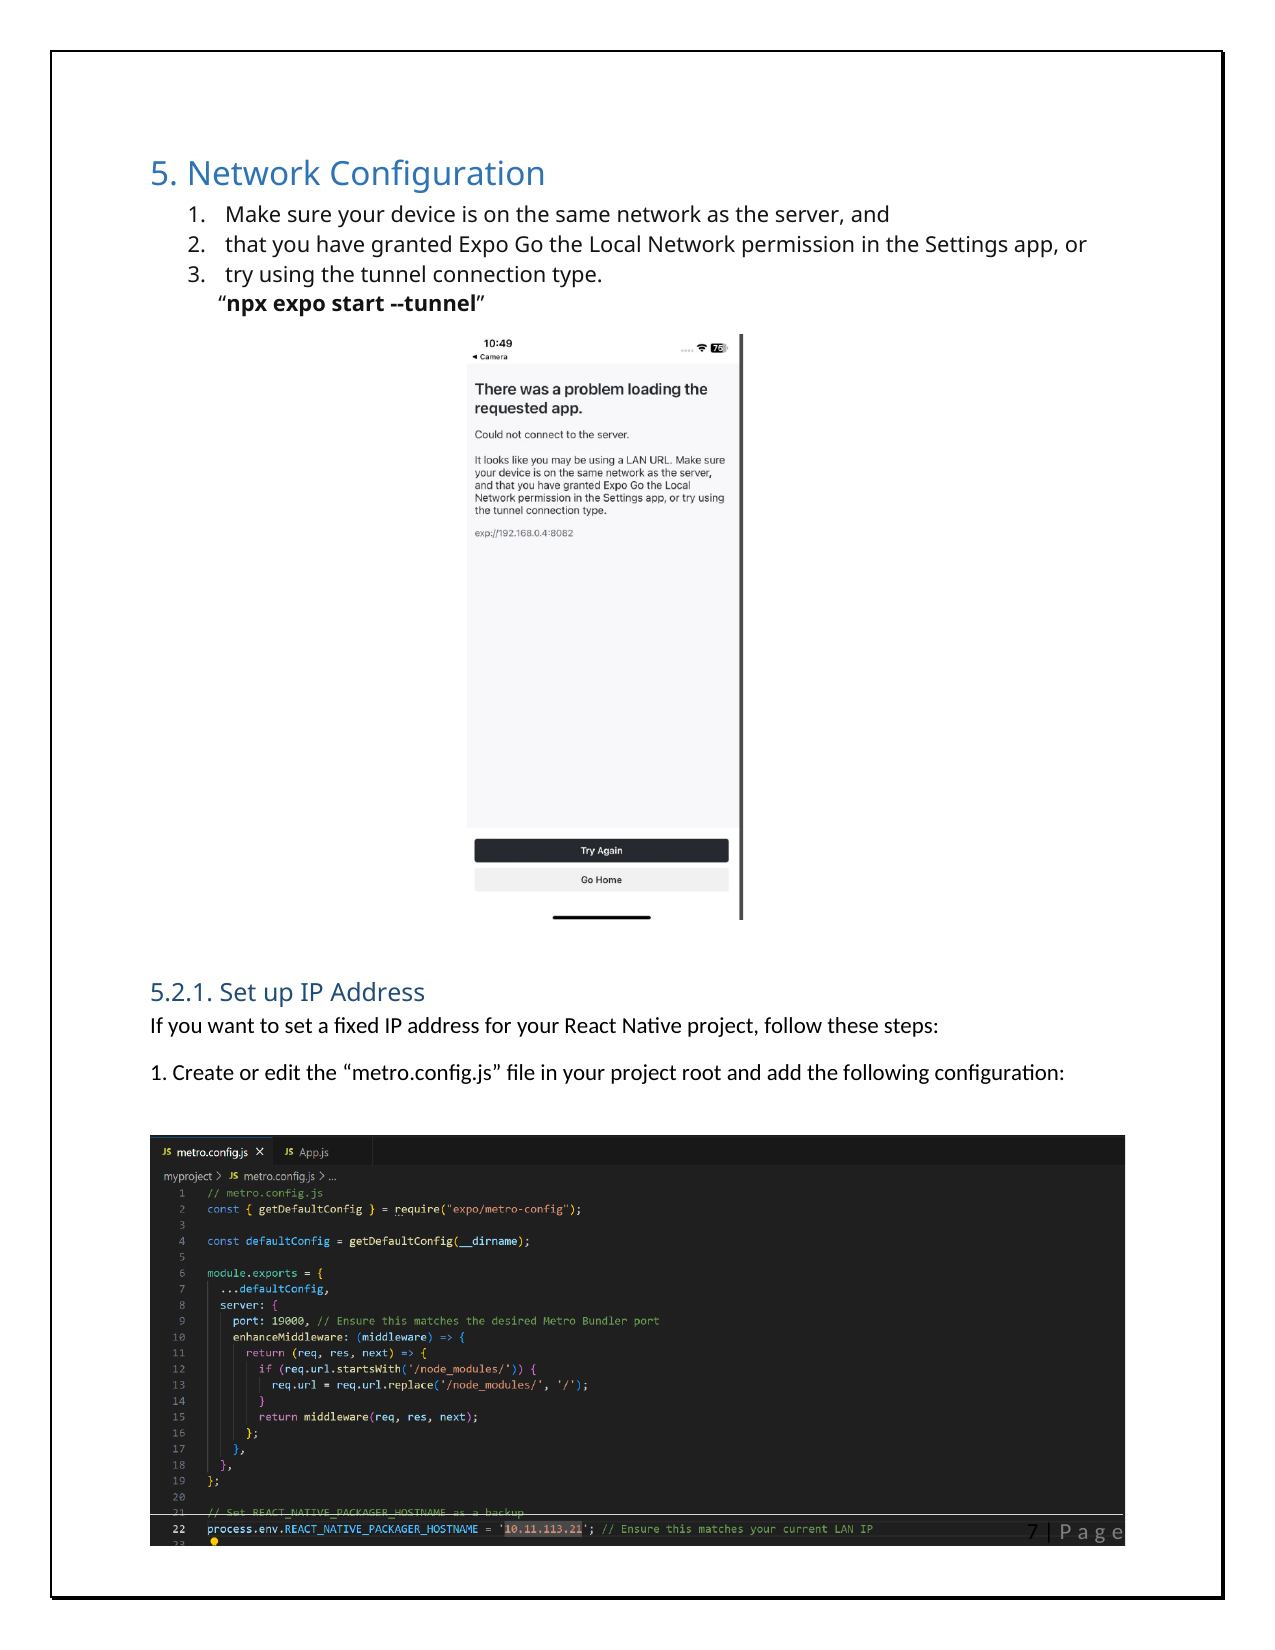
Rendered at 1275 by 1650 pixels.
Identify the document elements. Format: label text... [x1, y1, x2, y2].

text If you want to set a fixed IP address for your React Native project, follow these steps: [150, 1011, 1123, 1039]
picture [466, 334, 744, 920]
list that you have granted Expo Go the Local Network permission in the Settings app, or [187, 229, 1123, 258]
subtitle 5.2.1. Set up IP Address [150, 974, 1123, 1008]
picture [150, 1135, 1125, 1546]
list Make sure your device is on the same network as the server, and [187, 199, 1123, 229]
text “npx expo start --tunnel” [150, 288, 1123, 318]
subtitle 5. Network Configuration [150, 150, 1123, 195]
list try using the tunnel connection type. [187, 258, 1123, 288]
text 1. Create or edit the “metro.config.js” file in your project root and add the following configuration: [150, 1058, 1123, 1086]
